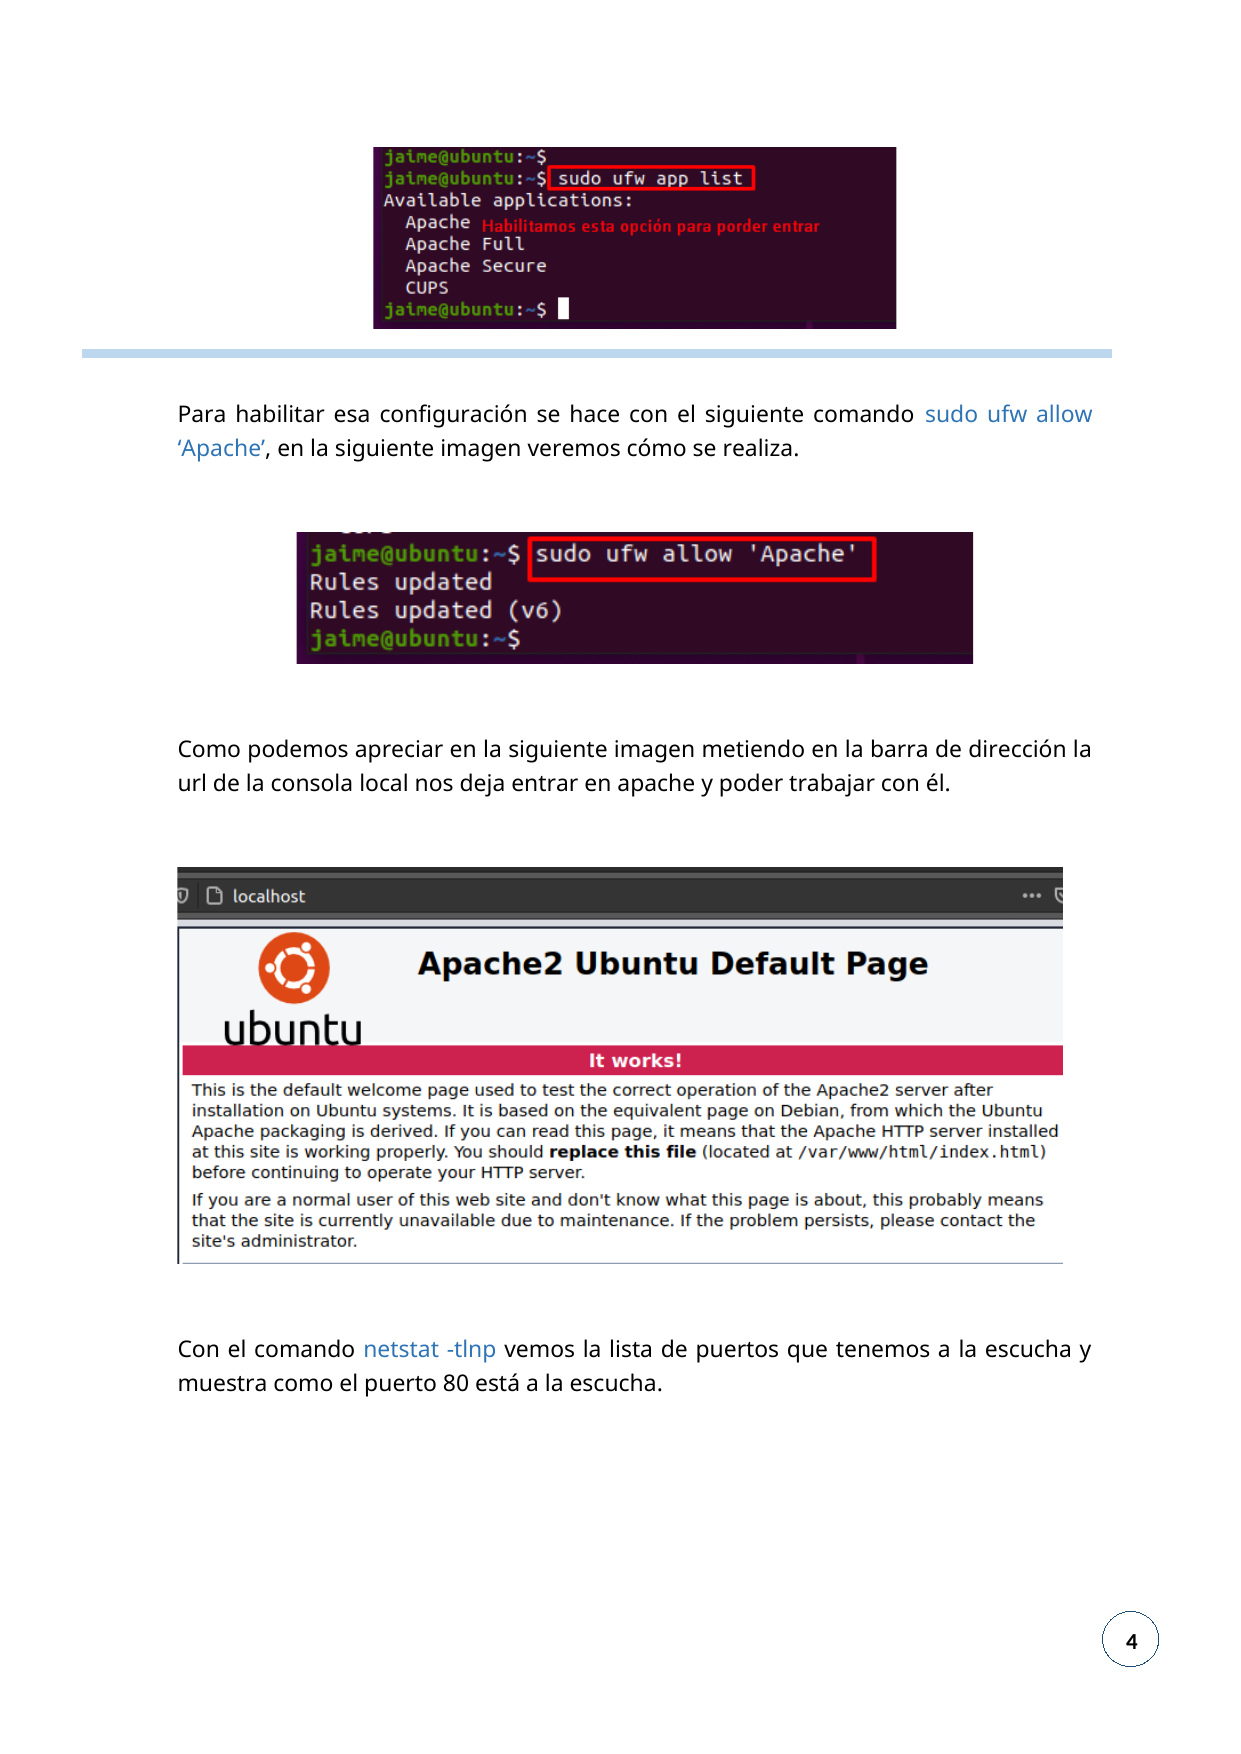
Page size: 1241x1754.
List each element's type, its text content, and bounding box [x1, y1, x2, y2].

text Para habilitar esa configuración se hace con el siguiente comando sudo ufw allow ‘Apache’, en la siguiente imagen veremos cómo se realiza. [177, 398, 1093, 463]
picture [296, 532, 974, 664]
text Como podemos apreciar en la siguiente imagen metiendo en la barra de dirección la url de la consola local nos deja entrar en apache y poder trabajar con él. [177, 733, 1093, 798]
picture [177, 867, 1063, 1264]
text Con el comando netstat -tlnp vemos la lista de puertos que tenemos a la escucha y muestra como el puerto 80 está a la escucha. [177, 1333, 1093, 1398]
picture [373, 147, 897, 329]
